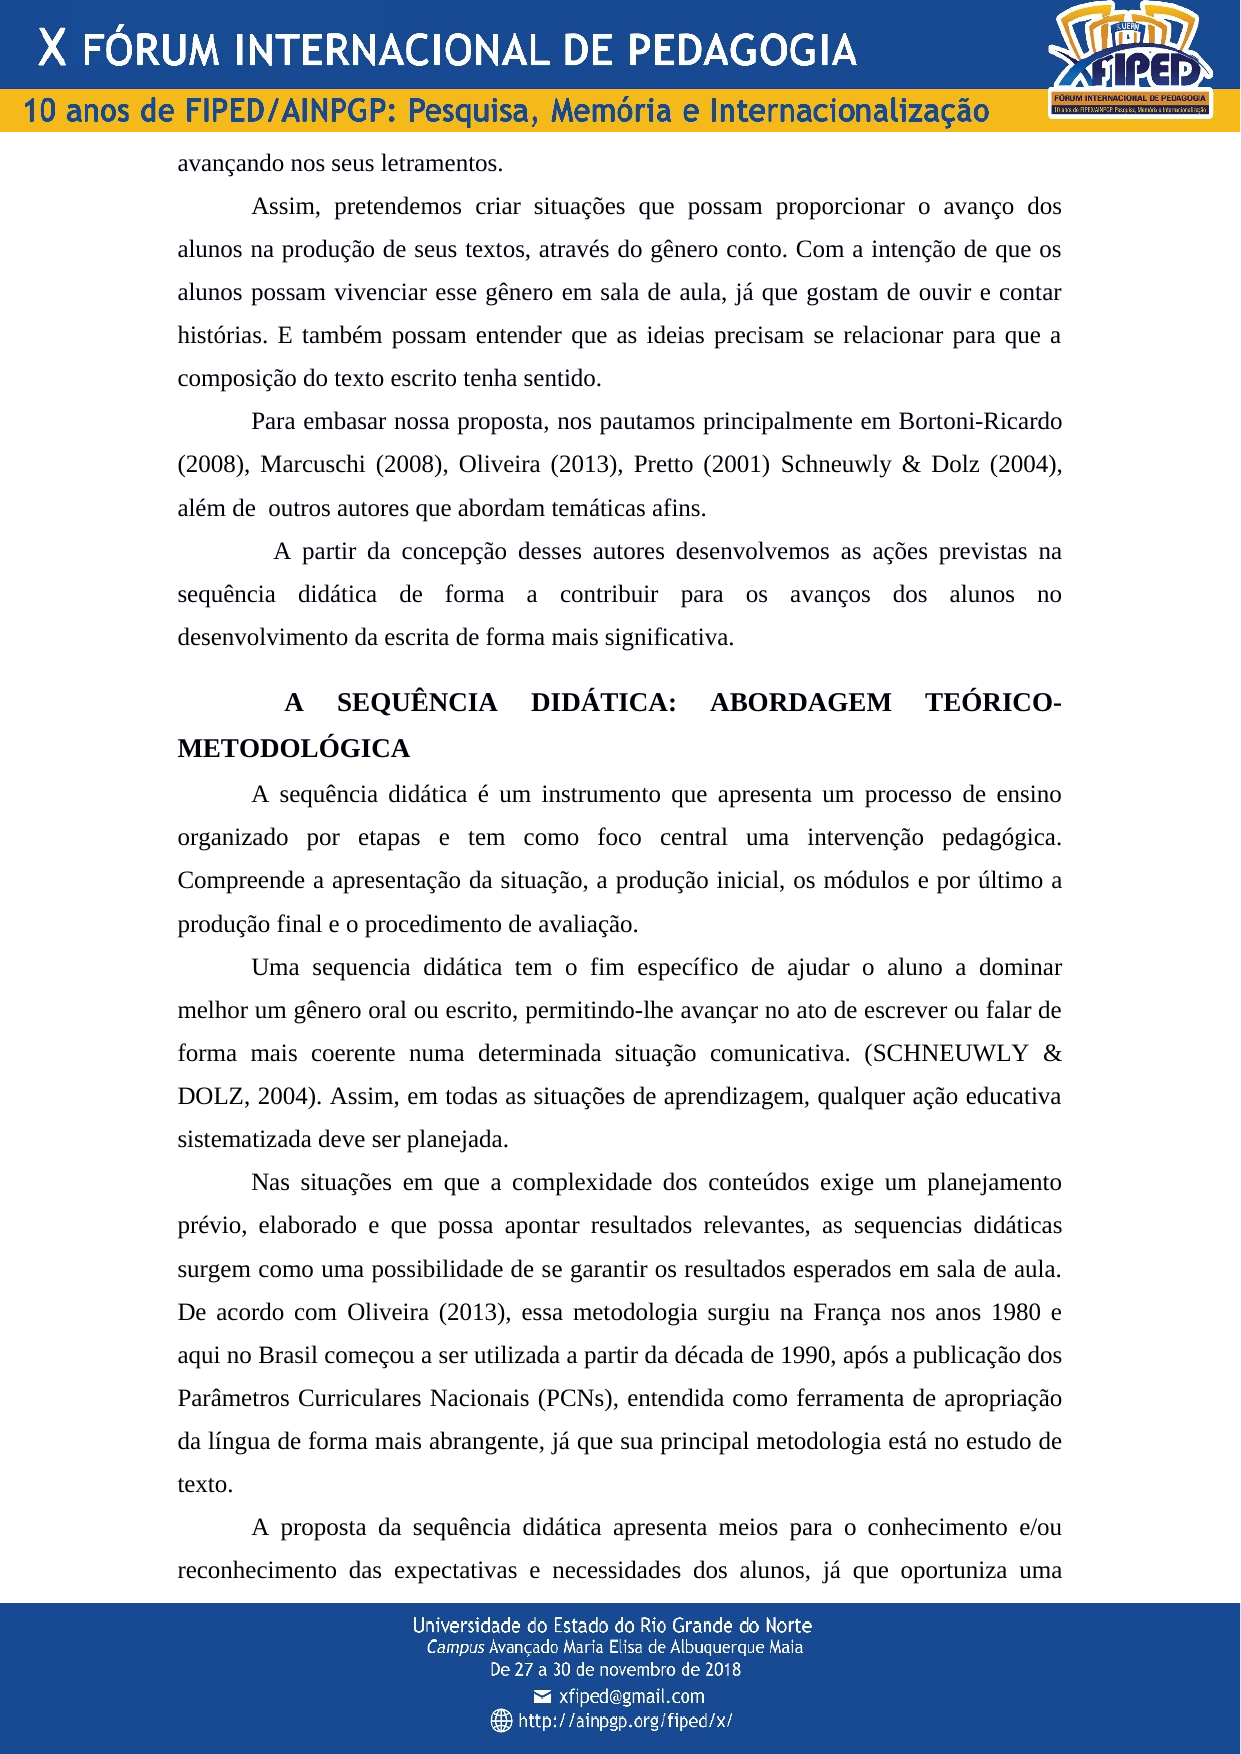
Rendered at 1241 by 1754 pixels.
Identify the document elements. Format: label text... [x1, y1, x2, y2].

subtitle A SEQUÊNCIA DIDÁTICA: ABORDAGEM TEÓRICO-METODOLÓGICA [177, 686, 1063, 764]
text Para embasar nossa proposta, nos pautamos principalmente em Bortoni-Ricardo (2008), Marcuschi (2008), Oliveira (2013), Pretto (2001) Schneuwly & Dolz (2004), além de outros autores que abordam temáticas afins. [177, 406, 1063, 521]
text Assim, pretendemos criar situações que possam proporcionar o avanço dos alunos na produção de seus textos, através do gênero conto. Com a intenção de que os alunos possam vivenciar esse gênero em sala de aula, já que gostam de ouvir e contar histórias. E também possam entender que as ideias precisam se relacionar para que a composição do texto escrito tenha sentido. [177, 191, 1063, 392]
text Nas situações em que a complexidade dos conteúdos exige um planejamento prévio, elaborado e que possa apontar resultados relevantes, as sequencias didáticas surgem como uma possibilidade de se garantir os resultados esperados em sala de aula. De acordo com Oliveira (2013), essa metodologia surgiu na França nos anos 1980 e aqui no Brasil começou a ser utilizada a partir da década de 1990, após a publicação dos Parâmetros Curriculares Nacionais (PCNs), entendida como ferramenta de apropriação da língua de forma mais abrangente, já que sua principal metodologia está no estudo de texto. [177, 1167, 1063, 1498]
picture [0, 1603, 1241, 1754]
text A sequência didática é um instrumento que apresenta um processo de ensino organizado por etapas e tem como foco central uma intervenção pedagógica. Compreende a apresentação da situação, a produção inicial, os módulos e por último a produção final e o procedimento de avaliação. [177, 779, 1063, 937]
text A partir da concepção desses autores desenvolvemos as ações previstas na sequência didática de forma a contribuir para os avanços dos alunos no desenvolvimento da escrita de forma mais significativa. [177, 536, 1063, 651]
text Uma sequencia didática tem o fim específico de ajudar o aluno a dominar melhor um gênero oral ou escrito, permitindo-lhe avançar no ato de escrever ou falar de forma mais coerente numa determinada situação comunicativa. (SCHNEUWLY & DOLZ, 2004). Assim, em todas as situações de aprendizagem, qualquer ação educativa sistematizada deve ser planejada. [177, 952, 1063, 1153]
picture [0, 0, 1241, 132]
